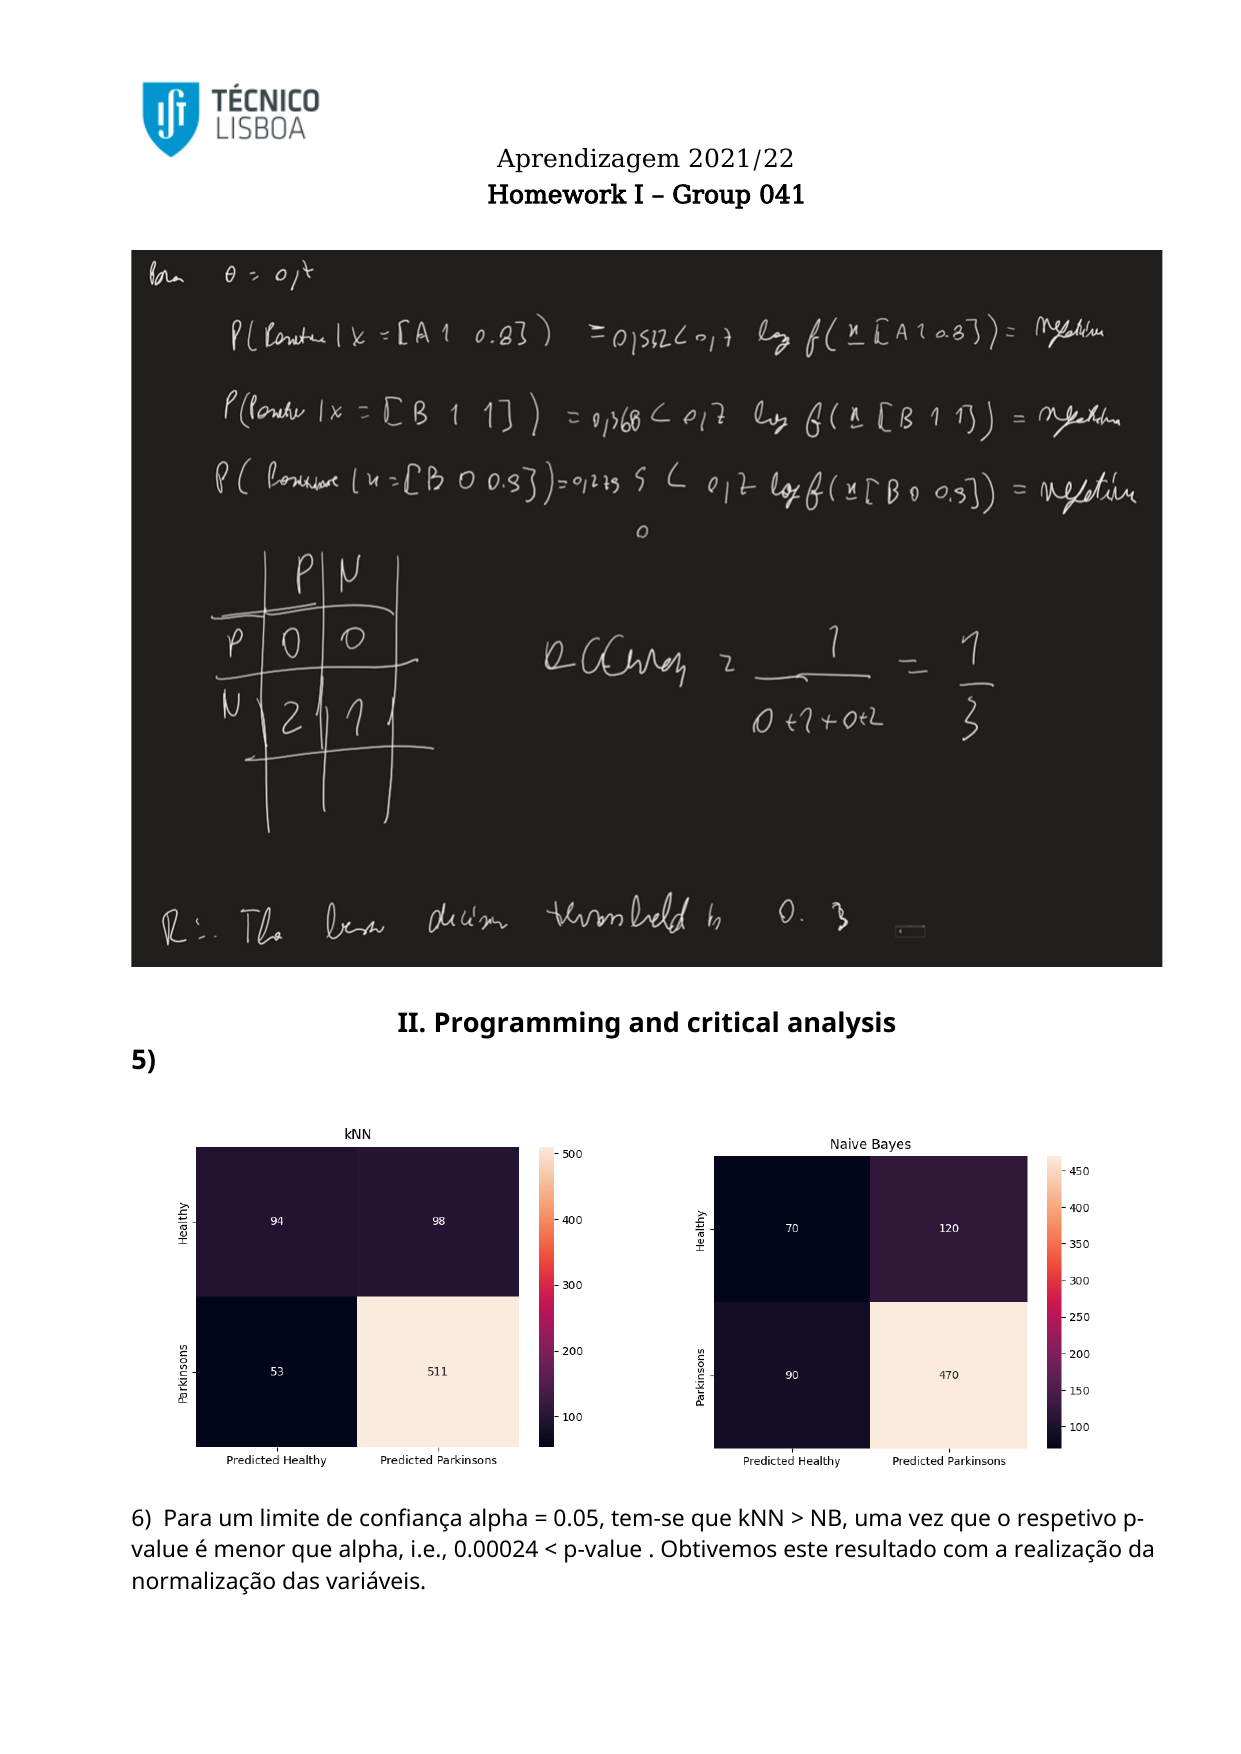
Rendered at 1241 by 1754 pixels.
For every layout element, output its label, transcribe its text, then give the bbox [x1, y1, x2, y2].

text II. Programming and critical analysis [131, 1004, 1162, 1041]
picture [131, 1099, 1156, 1490]
picture [131, 73, 329, 167]
picture [131, 250, 1163, 967]
text 6) Para um limite de confiança alpha = 0.05, tem-se que kNN > NB, uma vez que o respetivo p-value é menor que alpha, i.e., 0.00024 < p-value . Obtivemos este resultado com a realização da normalização das variáveis. [131, 1502, 1162, 1596]
text 5) [131, 1041, 1162, 1078]
